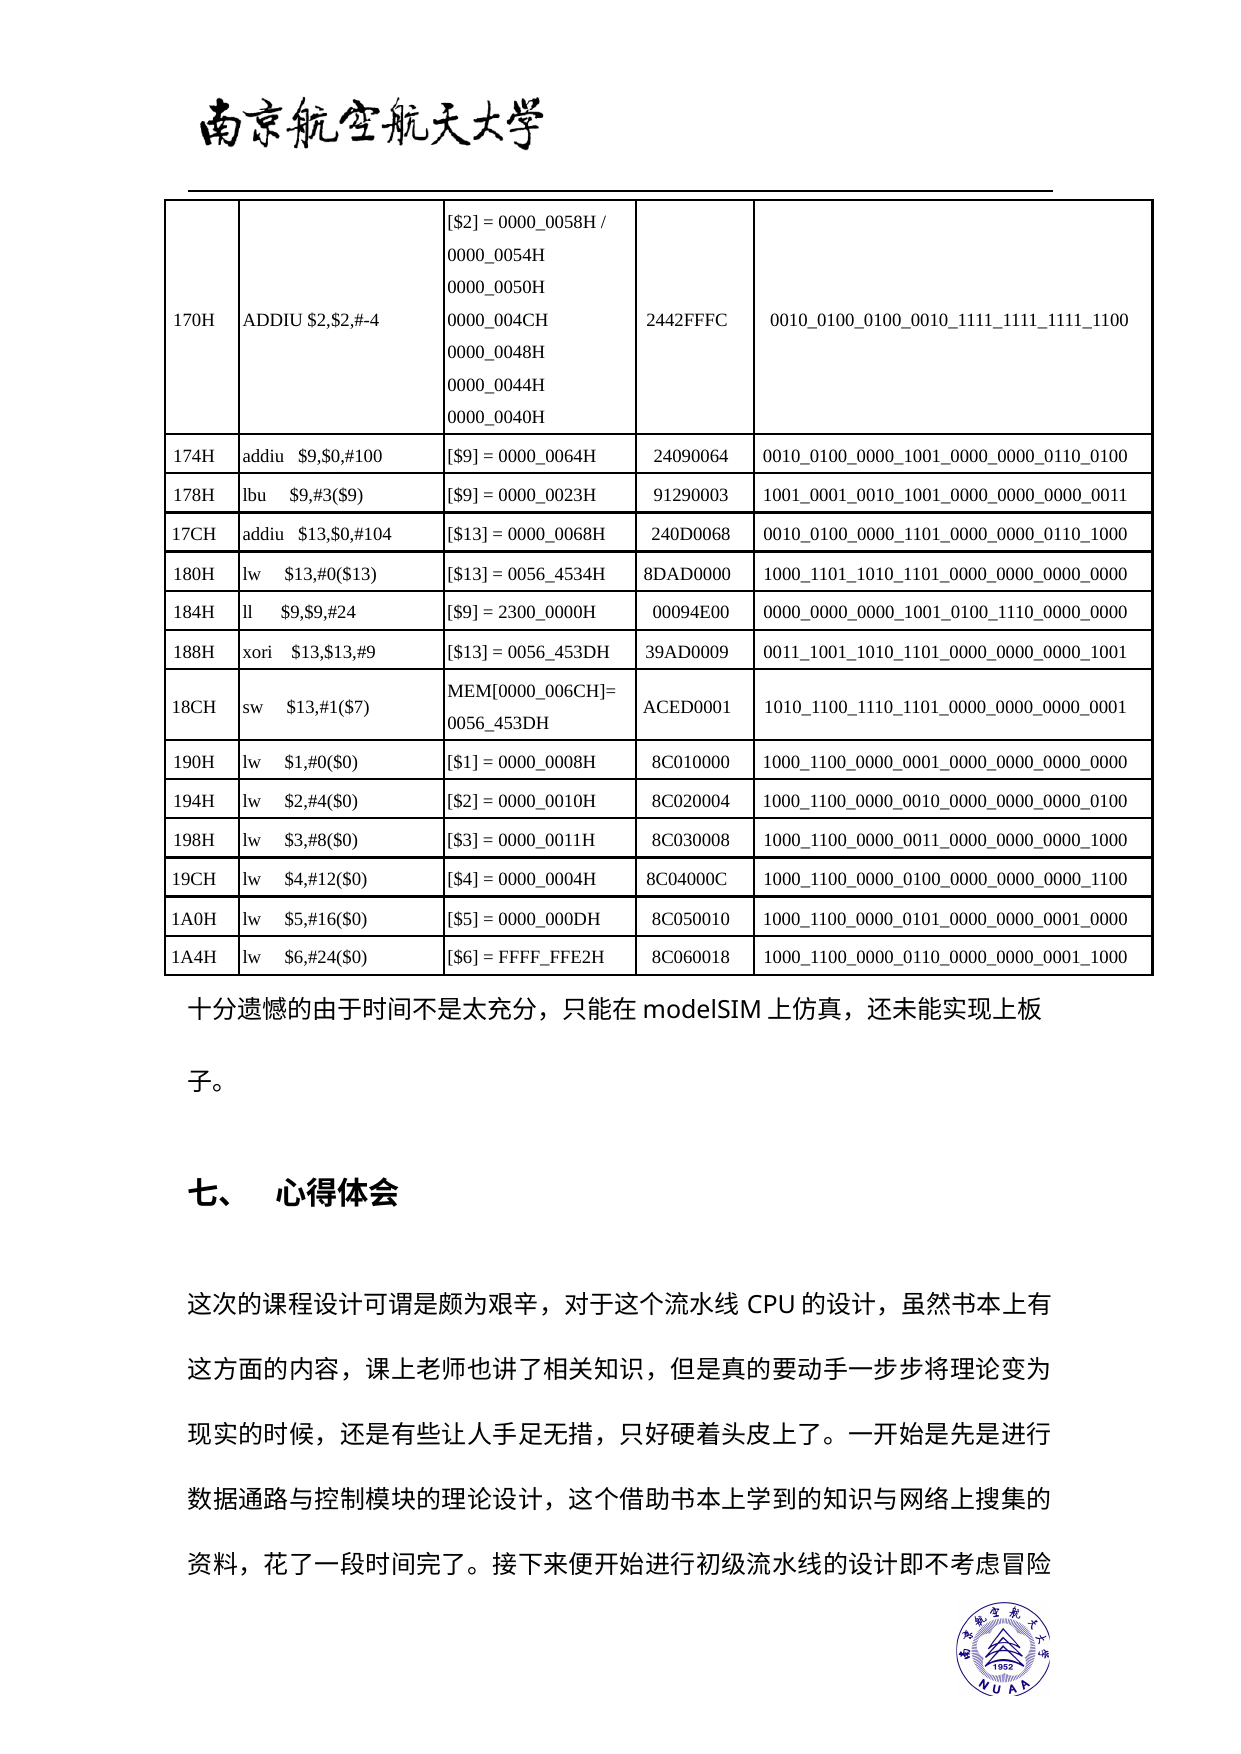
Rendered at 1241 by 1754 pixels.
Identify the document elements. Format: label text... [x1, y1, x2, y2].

table_cell ll $9,$9,#24 [240, 592, 443, 628]
table_cell [$13] = 0000_0068H [445, 514, 635, 550]
table_cell 8C020004 [637, 780, 753, 817]
table_cell 190H [166, 741, 238, 778]
table_cell 18CH [166, 670, 238, 739]
table_cell 178H [166, 474, 238, 511]
table_cell lw $2,#4($0) [240, 780, 443, 817]
table_cell [$2] = 0000_0058H / 0000_0054H 0000_0050H 0000_004CH 0000_0048H 0000_0044H 0000_0040H [445, 201, 635, 433]
table_cell lw $4,#12($0) [240, 859, 443, 895]
table_cell 0000_0000_0000_1001_0100_1110_0000_0000 [755, 592, 1151, 628]
table_cell 188H [166, 631, 238, 668]
table_cell [$13] = 0056_453DH [445, 631, 635, 668]
table_cell 1000_1100_0000_0110_0000_0000_0001_1000 [755, 937, 1151, 973]
table_cell 1A4H [166, 937, 238, 973]
table_cell 1000_1101_1010_1101_0000_0000_0000_0000 [755, 553, 1151, 589]
table_cell 8C010000 [637, 741, 753, 778]
table_cell 8DAD0000 [637, 553, 753, 589]
table_cell 0011_1001_1010_1101_0000_0000_0000_1001 [755, 631, 1151, 668]
table_cell [$9] = 2300_0000H [445, 592, 635, 628]
table_cell 8C030008 [637, 819, 753, 856]
table_cell 2442FFFC [637, 201, 753, 433]
table_cell 184H [166, 592, 238, 628]
table_cell lw $1,#0($0) [240, 741, 443, 778]
table_cell 8C050010 [637, 898, 753, 934]
table_cell addiu $13,$0,#104 [240, 514, 443, 550]
table_cell xori $13,$13,#9 [240, 631, 443, 668]
table_cell lbu $9,#3($9) [240, 474, 443, 511]
table_cell 1010_1100_1110_1101_0000_0000_0000_0001 [755, 670, 1151, 739]
table_cell 17CH [166, 514, 238, 550]
table_cell [$9] = 0000_0064H [445, 435, 635, 472]
table_cell 1000_1100_0000_0100_0000_0000_0000_1100 [755, 859, 1151, 895]
table_cell ACED0001 [637, 670, 753, 739]
table_cell 39AD0009 [637, 631, 753, 668]
table_cell [$6] = FFFF_FFE2H [445, 937, 635, 973]
table_cell 0010_0100_0100_0010_1111_1111_1111_1100 [755, 201, 1151, 433]
picture [955, 1601, 1050, 1696]
table_cell 1000_1100_0000_0101_0000_0000_0001_0000 [755, 898, 1151, 934]
table_cell [$13] = 0056_4534H [445, 553, 635, 589]
table_cell 1A0H [166, 898, 238, 934]
table_cell lw $6,#24($0) [240, 937, 443, 973]
table_cell 19CH [166, 859, 238, 895]
table_cell lw $3,#8($0) [240, 819, 443, 856]
table_cell lw $5,#16($0) [240, 898, 443, 934]
table_cell 0010_0100_0000_1101_0000_0000_0110_1000 [755, 514, 1151, 550]
table_cell 194H [166, 780, 238, 817]
table_cell 1001_0001_0010_1001_0000_0000_0000_0011 [755, 474, 1151, 511]
table_cell 180H [166, 553, 238, 589]
table_cell 170H [166, 201, 238, 433]
table_cell 1000_1100_0000_0001_0000_0000_0000_0000 [755, 741, 1151, 778]
table_cell 24090064 [637, 435, 753, 472]
table_cell 0010_0100_0000_1001_0000_0000_0110_0100 [755, 435, 1151, 472]
table_cell 198H [166, 819, 238, 856]
table_cell 00094E00 [637, 592, 753, 628]
table_cell [$5] = 0000_000DH [445, 898, 635, 934]
text 十分遗憾的由于时间不是太充分，只能在modelSIM上仿真，还未能实现上板子。 [187, 976, 1053, 1112]
table_cell 240D0068 [637, 514, 753, 550]
table_cell ADDIU $2,$2,#-4 [240, 201, 443, 433]
list 心得体会 [187, 1158, 1053, 1223]
table_cell [$3] = 0000_0011H [445, 819, 635, 856]
table_cell [$9] = 0000_0023H [445, 474, 635, 511]
table_cell [$1] = 0000_0008H [445, 741, 635, 778]
table_cell [$2] = 0000_0010H [445, 780, 635, 817]
table_cell MEM[0000_006CH]= 0056_453DH [445, 670, 635, 739]
table_cell 91290003 [637, 474, 753, 511]
table_cell 1000_1100_0000_0010_0000_0000_0000_0100 [755, 780, 1151, 817]
table_cell 174H [166, 435, 238, 472]
table_cell 8C060018 [637, 937, 753, 973]
table_cell sw $13,#1($7) [240, 670, 443, 739]
table_cell addiu $9,$0,#100 [240, 435, 443, 472]
table_cell 1000_1100_0000_0011_0000_0000_0000_1000 [755, 819, 1151, 856]
table_cell lw $13,#0($13) [240, 553, 443, 589]
table_cell [$4] = 0000_0004H [445, 859, 635, 895]
table_cell 8C04000C [637, 859, 753, 895]
